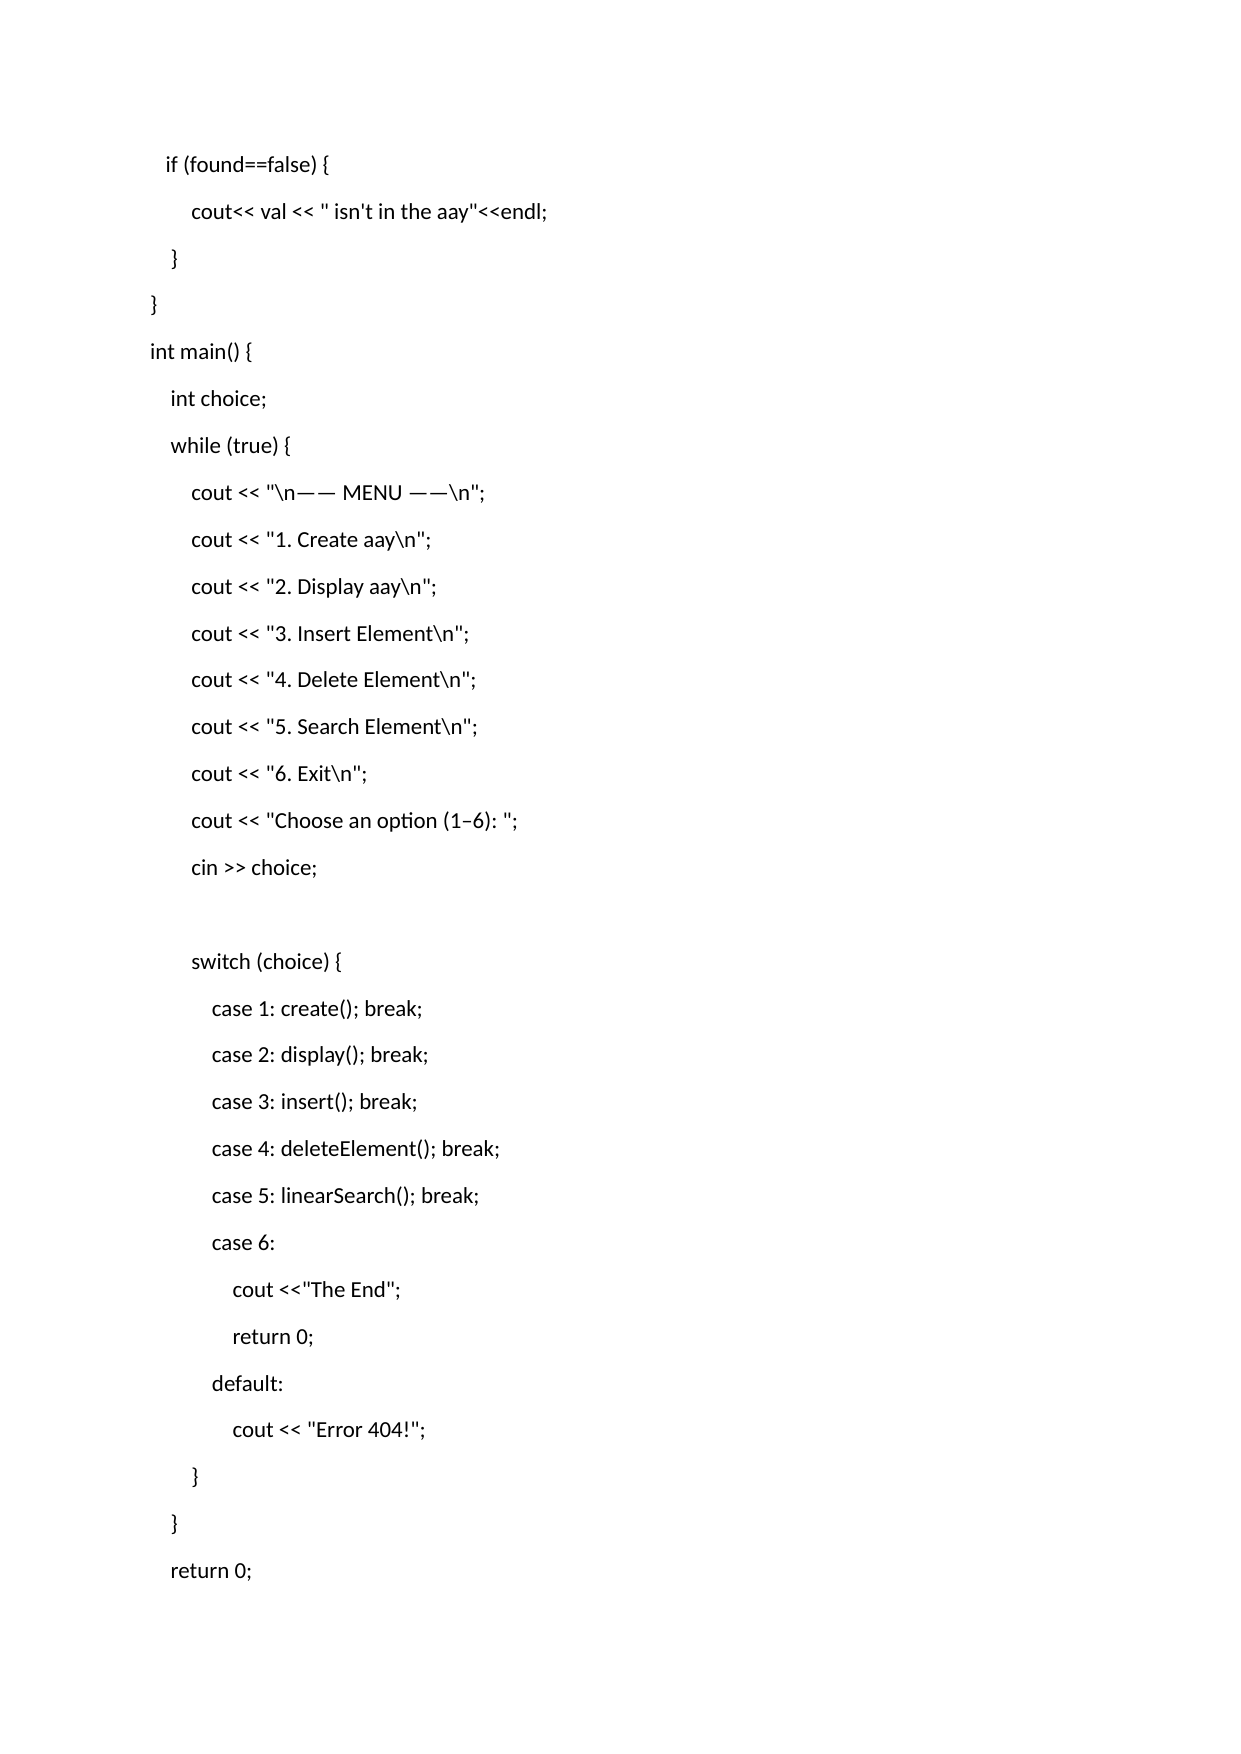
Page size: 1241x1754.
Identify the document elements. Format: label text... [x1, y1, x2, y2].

text cout << "1. Create aay\n"; [150, 525, 1090, 553]
text } [150, 291, 1090, 319]
text } [150, 1509, 1090, 1537]
text case 3: insert(); break; [150, 1087, 1090, 1116]
text } [150, 244, 1090, 272]
text cout << "6. Exit\n"; [150, 759, 1090, 787]
text int choice; [150, 384, 1090, 412]
text case 4: deleteElement(); break; [150, 1134, 1090, 1162]
text case 1: create(); break; [150, 994, 1090, 1022]
text default: [150, 1369, 1090, 1397]
text cout << "Error 404!"; [150, 1416, 1090, 1444]
text return 0; [150, 1322, 1090, 1350]
text case 6: [150, 1228, 1090, 1256]
text cout<< val << " isn't in the aay"<<endl; [150, 197, 1090, 225]
text } [150, 1462, 1090, 1491]
text cout <<"The End"; [150, 1275, 1090, 1303]
text cout << "2. Display aay\n"; [150, 572, 1090, 600]
text cin >> choice; [150, 853, 1090, 881]
text switch (choice) { [150, 947, 1090, 975]
text cout << "4. Delete Element\n"; [150, 666, 1090, 694]
text cout << "5. Search Element\n"; [150, 712, 1090, 741]
text cout << "3. Insert Element\n"; [150, 619, 1090, 647]
text while (true) { [150, 431, 1090, 459]
text cout << "\n—— MENU ——\n"; [150, 478, 1090, 506]
text cout << "Choose an option (1–6): "; [150, 806, 1090, 834]
text if (found==false) { [150, 150, 1090, 178]
text return 0; [150, 1556, 1090, 1584]
text case 5: linearSearch(); break; [150, 1181, 1090, 1209]
text case 2: display(); break; [150, 1041, 1090, 1069]
text int main() { [150, 337, 1090, 366]
